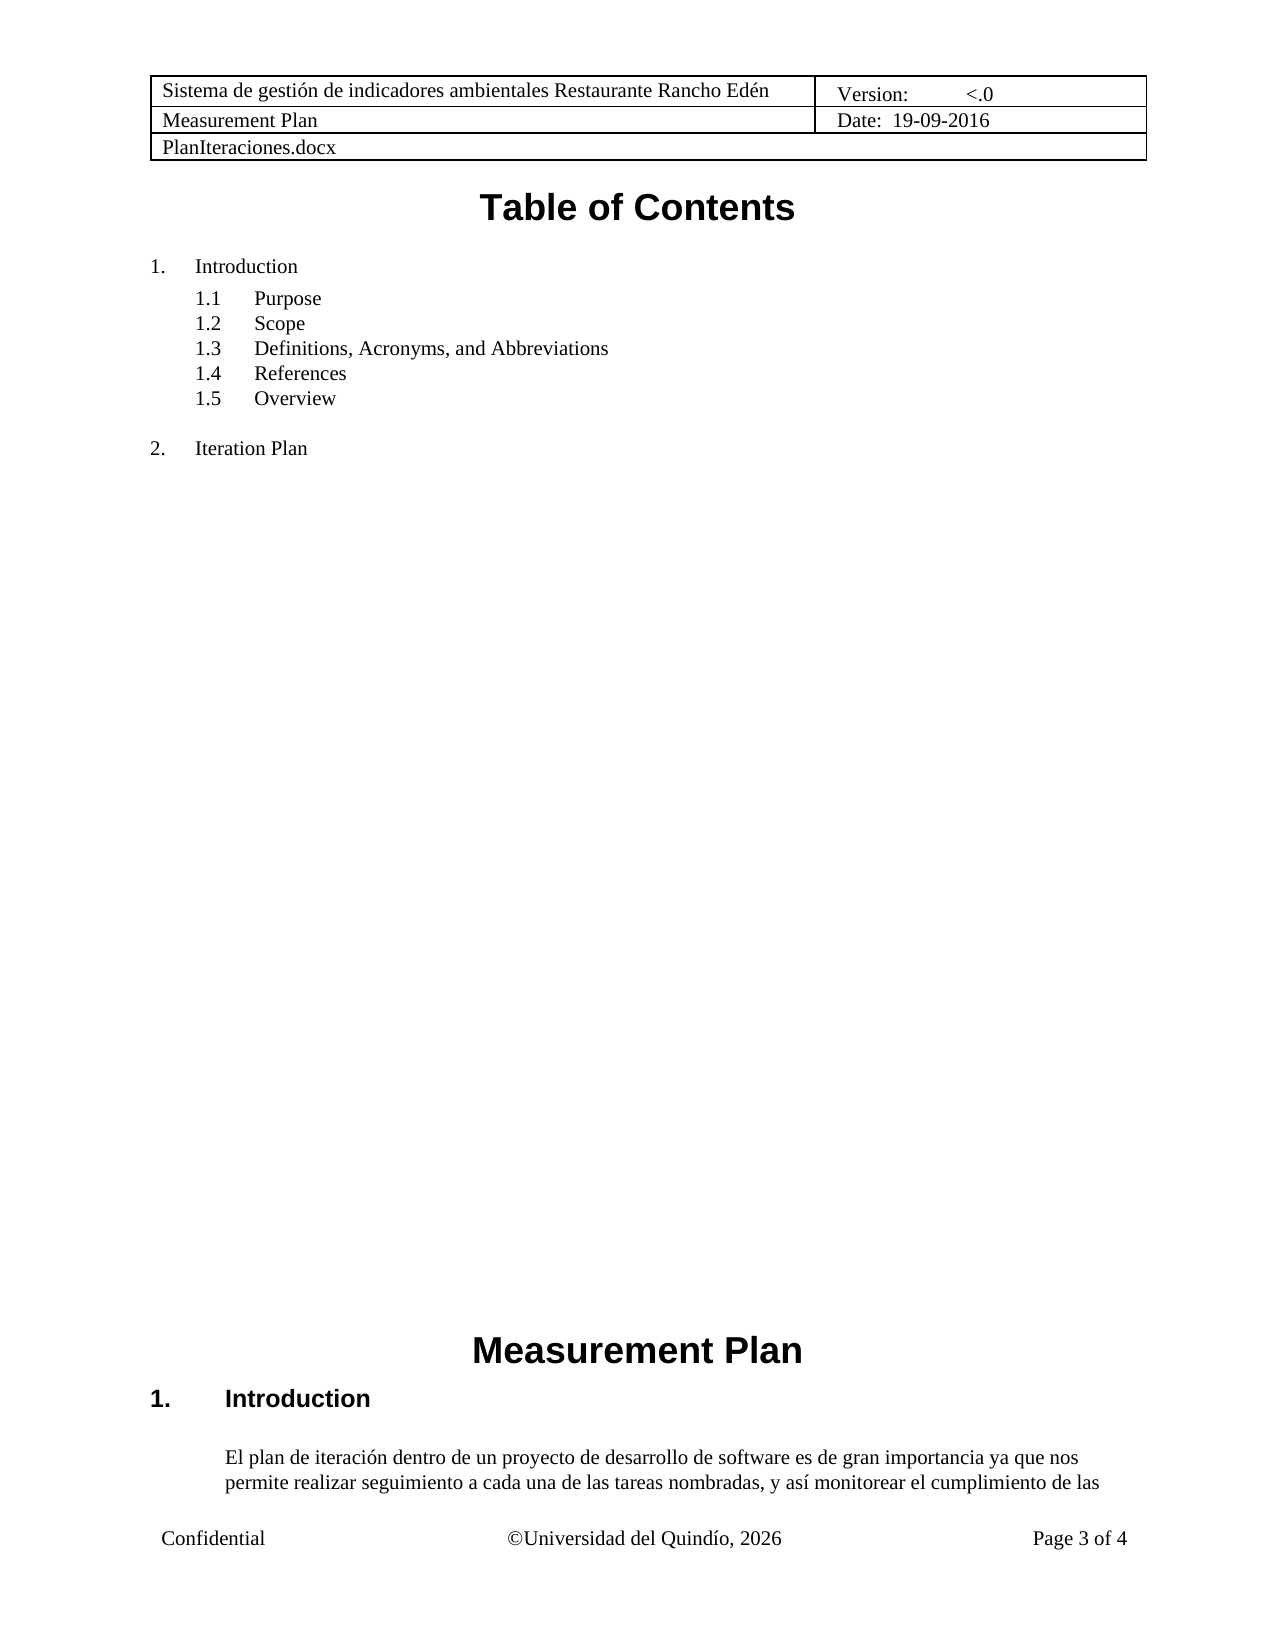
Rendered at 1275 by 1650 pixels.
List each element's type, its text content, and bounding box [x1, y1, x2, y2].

text 2. Iteration Plan 4 [150, 435, 1050, 460]
text 1.2 Scope 4 [195, 310, 1050, 335]
text 1.1 Purpose 4 [195, 285, 1050, 310]
title Table of Contents [150, 185, 1125, 228]
text 1.4 References 4 [195, 360, 1050, 385]
title Iteration Plan [150, 1328, 1125, 1372]
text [225, 1444, 1125, 1494]
text 1.3 Definitions, Acronyms, and Abbreviations 4 [195, 335, 1050, 360]
text 1.5 Overview 4 [195, 385, 1050, 410]
text 1. Introduction 4 [150, 253, 1050, 278]
subtitle Introduction [150, 1384, 1125, 1413]
